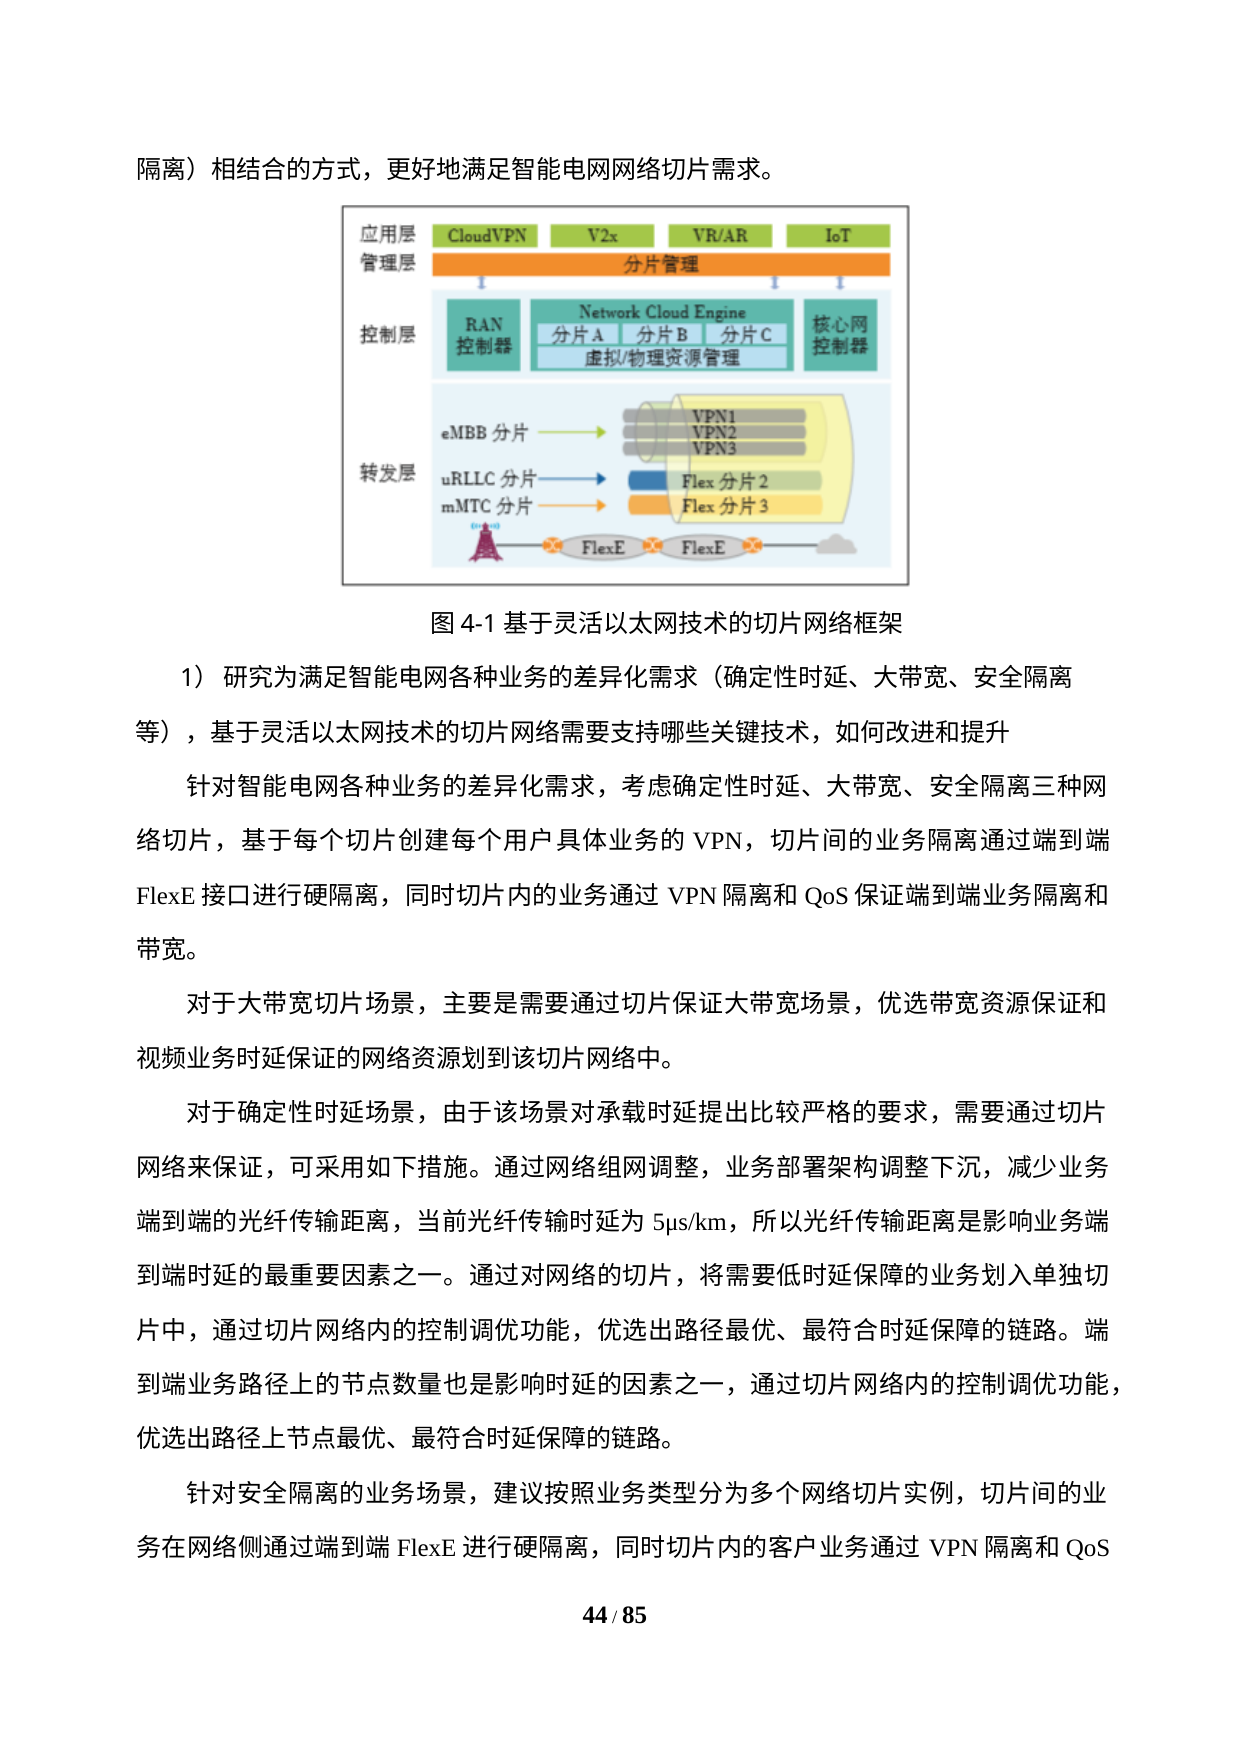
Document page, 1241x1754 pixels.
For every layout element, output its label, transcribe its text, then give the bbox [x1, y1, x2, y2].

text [136, 1473, 1110, 1564]
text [136, 150, 1110, 186]
text 对于确定性时延场景，由于该场景对承载时延提出比较严格的要求，需要通过切片网络来保证，可采用如下措施。通过网络组网调整，业务部署架构调整下沉，减少业务端到端的光纤传输距离，当前光纤传输时延为5μs/km，所以光纤传输距离是影响业务端到端时延的最重要因素之一。通过对网络的切片，将需要低时延保障的业务划入单独切片中，通过切片网络内的控制调优功能，优选出路径最优、最符合时延保障的链路。端到端业务路径上的节点数量也是影响时延的因素之一，通过切片网络内的控制调优功能，优选出路径上节点最优、最符合时延保障的链路。 [136, 1093, 1110, 1455]
picture [328, 204, 918, 591]
text 针对智能电网各种业务的差异化需求，考虑确定性时延、大带宽、安全隔离三种网络切片，基于每个切片创建每个用户具体业务的VPN，切片间的业务隔离通过端到端FlexE接口进行硬隔离，同时切片内的业务通过VPN隔离和QoS保证端到端业务隔离和带宽。 [136, 766, 1110, 966]
list 研究为满足智能电网各种业务的差异化需求（确定性时延、大带宽、安全隔离等），基于灵活以太网技术的切片网络需要支持哪些关键技术，如何改进和提升 [136, 658, 1110, 748]
text 图4-1 基于灵活以太网技术的切片网络框架 [179, 603, 1110, 639]
text 对于大带宽切片场景，主要是需要通过切片保证大带宽场景，优选带宽资源保证和视频业务时延保证的网络资源划到该切片网络中。 [136, 984, 1110, 1074]
